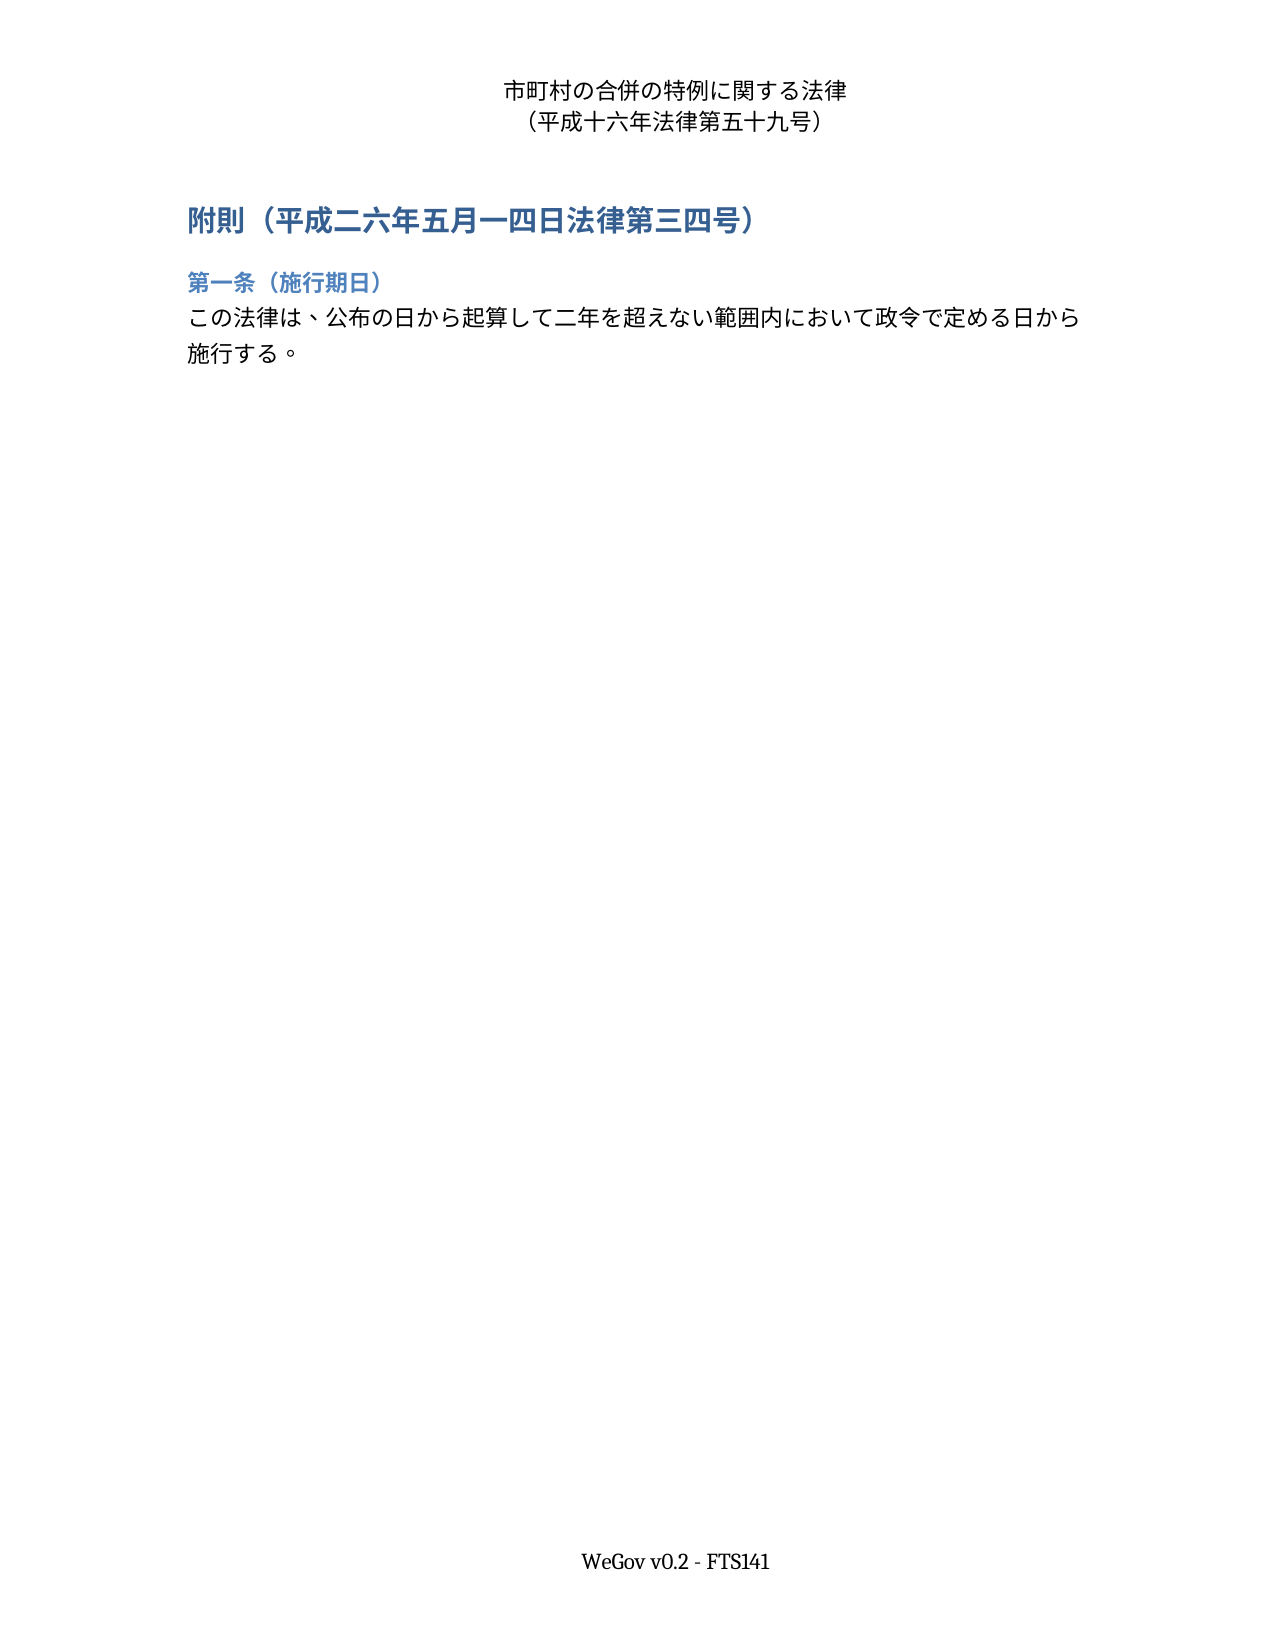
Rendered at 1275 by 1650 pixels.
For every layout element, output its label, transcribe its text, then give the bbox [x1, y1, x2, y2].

subtitle 附則（平成二六年五月一四日法律第三四号） [187, 200, 1087, 240]
subtitle 第一条（施行期日） [187, 266, 1087, 298]
text この法律は、公布の日から起算して二年を超えない範囲内において政令で定める日から施行する。 [187, 302, 1087, 369]
